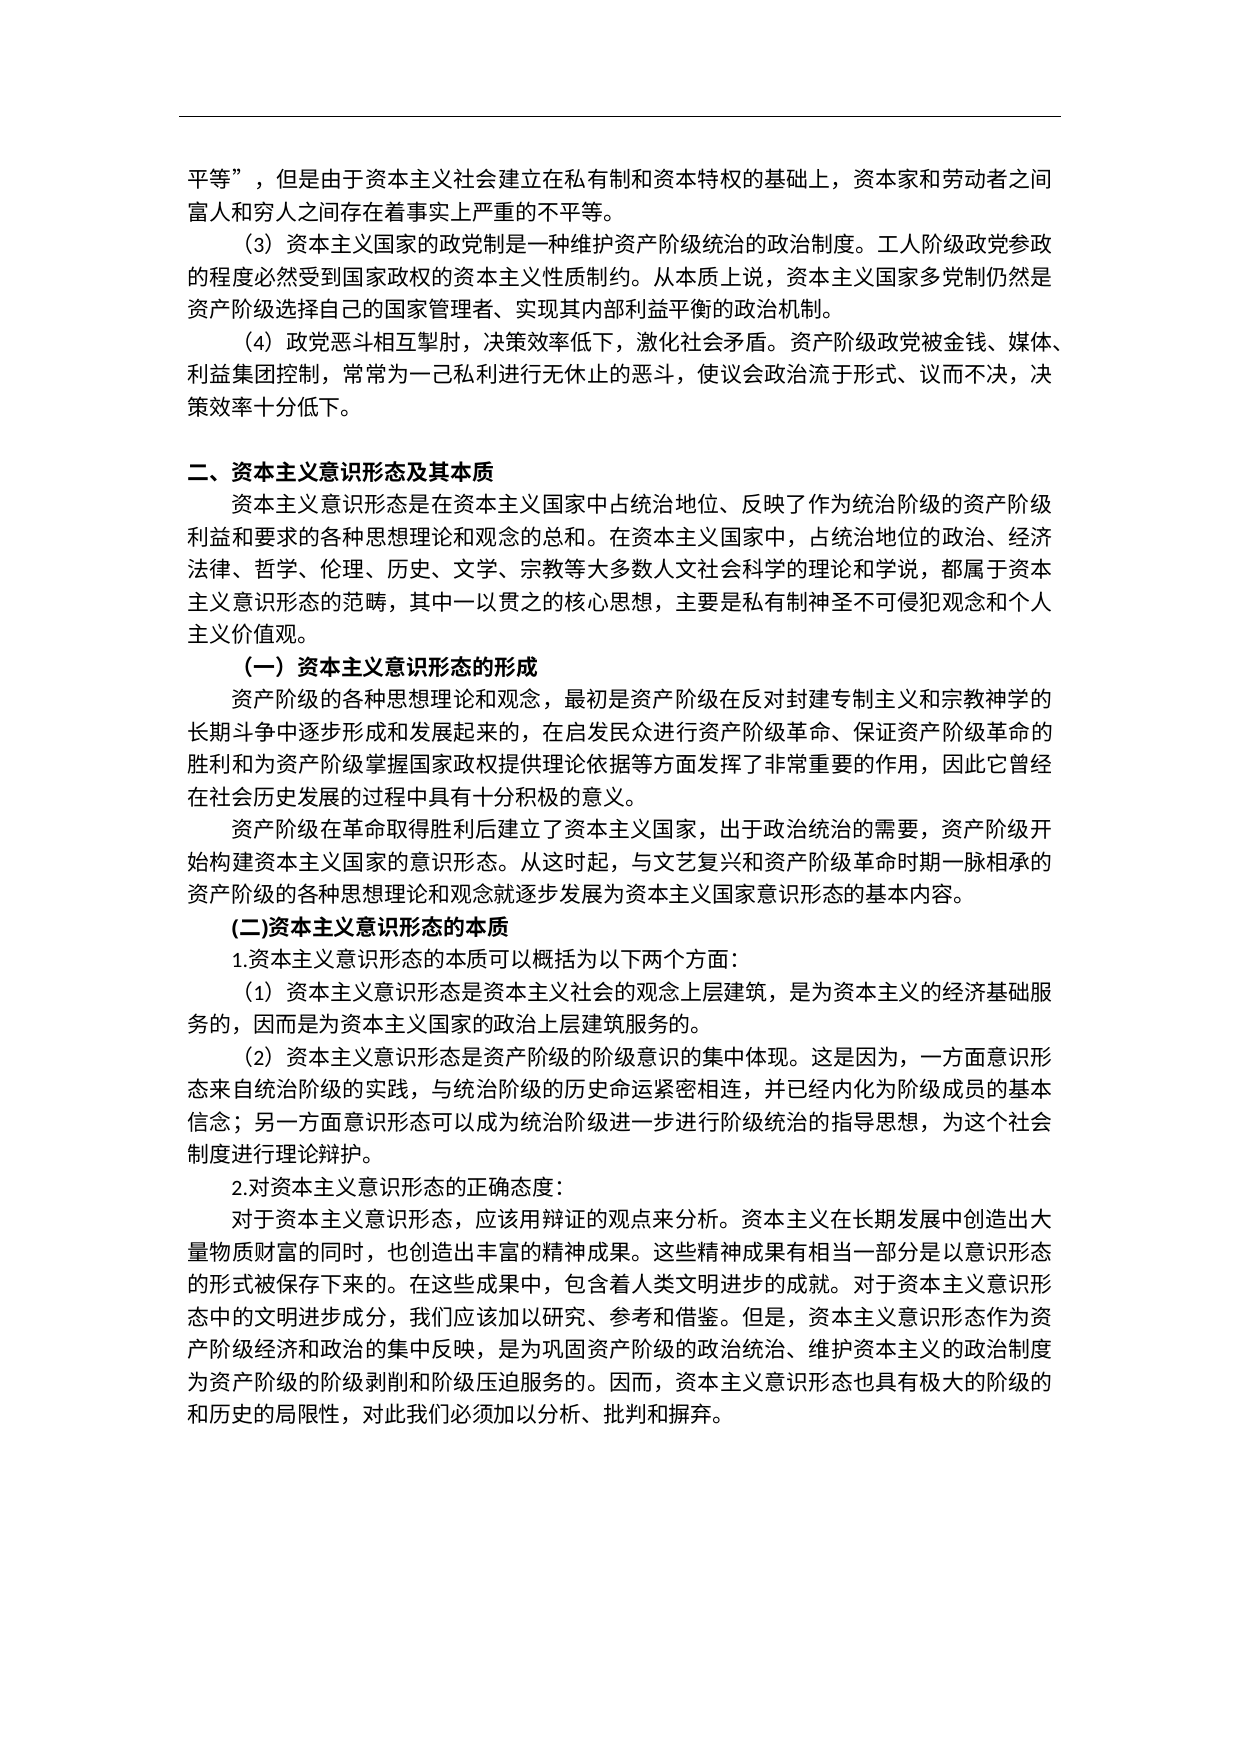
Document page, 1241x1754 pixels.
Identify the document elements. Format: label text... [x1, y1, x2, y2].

text 2.对资本主义意识形态的正确态度： [187, 1169, 1053, 1202]
text （3）资本主义国家的政党制是一种维护资产阶级统治的政治制度。工人阶级政党参政的程度必然受到国家政权的资本主义性质制约。从本质上说，资本主义国家多党制仍然是资产阶级选择自己的国家管理者、实现其内部利益平衡的政治机制。 [187, 227, 1053, 324]
text （4）政党恶斗相互掣肘，决策效率低下，激化社会矛盾。资产阶级政党被金钱、媒体、利益集团控制，常常为一己私利进行无休止的恶斗，使议会政治流于形式、议而不决，决策效率十分低下。 [187, 324, 1053, 422]
text （一）资本主义意识形态的形成 [187, 649, 1053, 682]
text 资本主义意识形态是在资本主义国家中占统治地位、反映了作为统治阶级的资产阶级利益和要求的各种思想理论和观念的总和。在资本主义国家中，占统治地位的政治、经济、法律、哲学、伦理、历史、文学、宗教等大多数人文社会科学的理论和学说，都属于资本主义意识形态的范畴，其中一以贯之的核心思想，主要是私有制神圣不可侵犯观念和个人主义价值观。 [187, 487, 1053, 649]
text 资产阶级在革命取得胜利后建立了资本主义国家，出于政治统治的需要，资产阶级开始构建资本主义国家的意识形态。从这时起，与文艺复兴和资产阶级革命时期一脉相承的资产阶级的各种思想理论和观念就逐步发展为资本主义国家意识形态的基本内容。 [187, 812, 1053, 909]
text 二、资本主义意识形态及其本质 [187, 454, 1053, 487]
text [187, 162, 1053, 227]
text 1.资本主义意识形态的本质可以概括为以下两个方面： [187, 942, 1053, 974]
text （2）资本主义意识形态是资产阶级的阶级意识的集中体现。这是因为，一方面意识形态来自统治阶级的实践，与统治阶级的历史命运紧密相连，并已经内化为阶级成员的基本信念；另一方面意识形态可以成为统治阶级进一步进行阶级统治的指导思想，为这个社会制度进行理论辩护。 [187, 1039, 1053, 1169]
text (二)资本主义意识形态的本质 [187, 909, 1053, 942]
text 资产阶级的各种思想理论和观念，最初是资产阶级在反对封建专制主义和宗教神学的长期斗争中逐步形成和发展起来的，在启发民众进行资产阶级革命、保证资产阶级革命的胜利和为资产阶级掌握国家政权提供理论依据等方面发挥了非常重要的作用，因此它曾经在社会历史发展的过程中具有十分积极的意义。 [187, 682, 1053, 812]
text （1）资本主义意识形态是资本主义社会的观念上层建筑，是为资本主义的经济基础服务的，因而是为资本主义国家的政治上层建筑服务的。 [187, 974, 1053, 1039]
text 对于资本主义意识形态，应该用辩证的观点来分析。资本主义在长期发展中创造出大量物质财富的同时，也创造出丰富的精神成果。这些精神成果有相当一部分是以意识形态的形式被保存下来的。在这些成果中，包含着人类文明进步的成就。对于资本主义意识形态中的文明进步成分，我们应该加以研究、参考和借鉴。但是，资本主义意识形态作为资产阶级经济和政治的集中反映，是为巩固资产阶级的政治统治、维护资本主义的政治制度，为资产阶级的阶级剥削和阶级压迫服务的。因而，资本主义意识形态也具有极大的阶级的和历史的局限性，对此我们必须加以分析、批判和摒弃。 [187, 1202, 1053, 1429]
